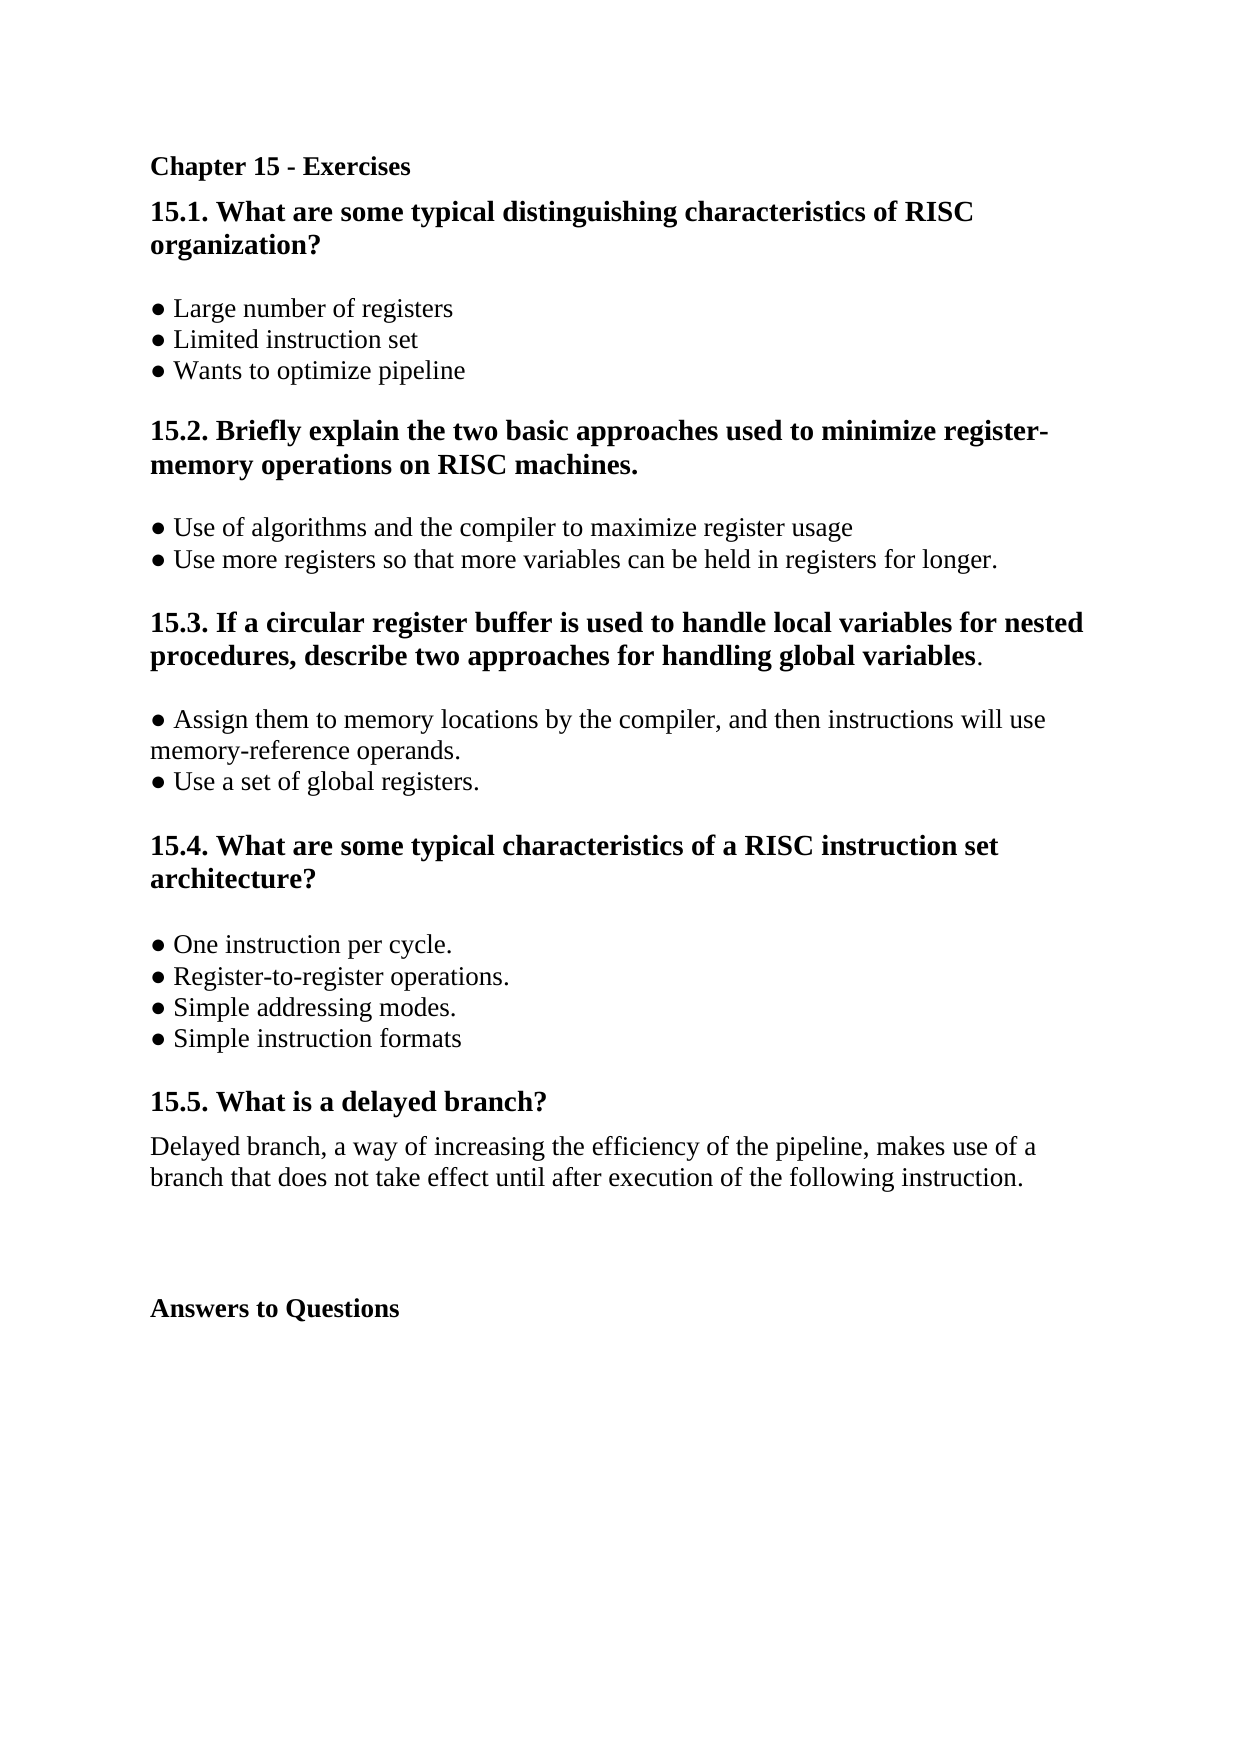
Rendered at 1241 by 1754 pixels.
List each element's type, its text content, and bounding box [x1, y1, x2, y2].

text ● Simple instruction formats [150, 1022, 1090, 1053]
text ● Wants to optimize pipeline [150, 354, 1090, 385]
text 15.2. Briefly explain the two basic approaches used to minimize register-memory operations on RISC machines. [150, 413, 1090, 480]
text 15.1. What are some typical distinguishing characteristics of RISC organization? [150, 194, 1090, 261]
text Answers to Questions [150, 1292, 1090, 1323]
text ● Simple addressing modes. [150, 991, 1090, 1022]
text ● Use of algorithms and the compiler to maximize register usage [150, 512, 1090, 543]
text ● One instruction per cycle. [150, 928, 1090, 959]
text 15.4. What are some typical characteristics of a RISC instruction set architecture? [150, 828, 1090, 895]
text 15.3. If a circular register buffer is used to handle local variables for nested procedures, describe two approaches for handling global variables. [150, 605, 1090, 672]
text Chapter 15 - Exercises [150, 150, 1090, 181]
text Delayed branch, a way of increasing the efficiency of the pipeline, makes use of a branch that does not take effect until after execution of the following instruction. [150, 1130, 1090, 1192]
text 15.5. What is a delayed branch? [150, 1084, 1090, 1118]
text ● Use a set of global registers. [150, 766, 1090, 797]
text ● Assign them to memory locations by the compiler, and then instructions will use memory-reference operands. [150, 703, 1090, 766]
text ● Limited instruction set [150, 323, 1090, 354]
text ● Large number of registers [150, 292, 1090, 323]
text ● Use more registers so that more variables can be held in registers for longer. [150, 543, 1090, 574]
text ● Register-to-register operations. [150, 959, 1090, 991]
